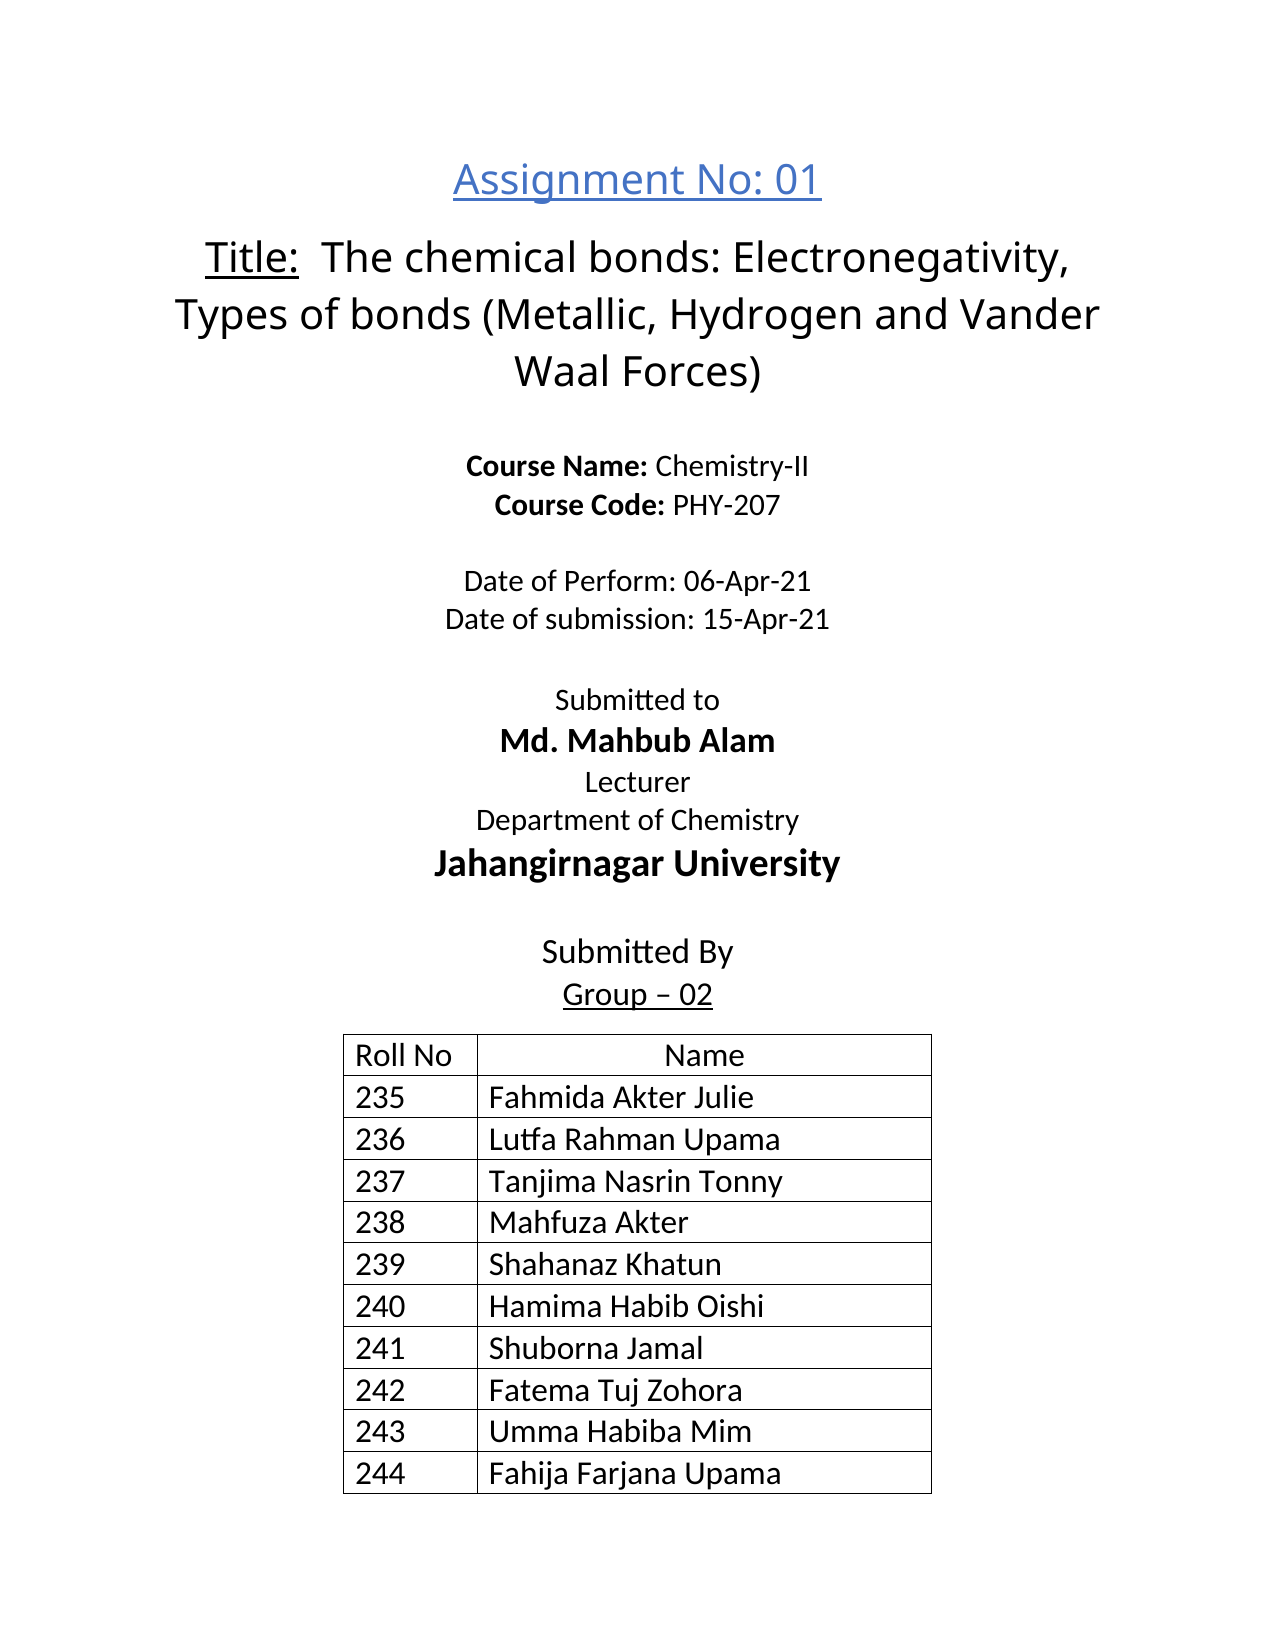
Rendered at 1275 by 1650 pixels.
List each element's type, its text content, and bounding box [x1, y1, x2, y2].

text Lecturer [150, 762, 1125, 800]
text Group – 02 [150, 973, 1125, 1013]
table_cell Mahfuza Akter [478, 1202, 931, 1242]
table_cell 243 [344, 1410, 477, 1451]
table_cell Fatema Tuj Zohora [478, 1369, 931, 1409]
table_cell 240 [344, 1285, 477, 1326]
table_cell 241 [344, 1327, 477, 1368]
table_cell Hamima Habib Oishi [478, 1285, 931, 1326]
text Department of Chemistry [150, 800, 1125, 838]
table_cell Shahanaz Khatun [478, 1243, 931, 1284]
table_cell Shuborna Jamal [478, 1327, 931, 1368]
table_cell Lutfa Rahman Upama [478, 1118, 931, 1159]
text Submitted to [150, 680, 1125, 718]
text Title: The chemical bonds: Electronegativity, Types of bonds (Metallic, Hydrogen and Vander Waal Forces) [150, 228, 1125, 398]
table_header Name [478, 1035, 931, 1075]
table_cell 239 [344, 1243, 477, 1284]
text Course Code: PHY-207 [150, 485, 1125, 523]
text Submitted By [150, 929, 1125, 973]
text Assignment No: 01 [150, 150, 1125, 207]
table_cell 238 [344, 1202, 477, 1242]
text Jahangirnagar University [150, 838, 1125, 886]
text Date of submission: 15-Apr-21 [150, 599, 1125, 637]
table_header Roll No [344, 1035, 477, 1075]
text Course Name: Chemistry-II [150, 447, 1125, 485]
text Date of Perform: 06-Apr-21 [150, 561, 1125, 599]
table_cell 242 [344, 1369, 477, 1409]
table_cell Tanjima Nasrin Tonny [478, 1160, 931, 1201]
table_cell 244 [344, 1452, 477, 1493]
table_cell 235 [344, 1076, 477, 1117]
table_cell Fahmida Akter Julie [478, 1076, 931, 1117]
table_cell 236 [344, 1118, 477, 1159]
table_cell Umma Habiba Mim [478, 1410, 931, 1451]
table_cell 237 [344, 1160, 477, 1201]
table_cell Fahija Farjana Upama [478, 1452, 931, 1493]
text Md. Mahbub Alam [150, 718, 1125, 762]
